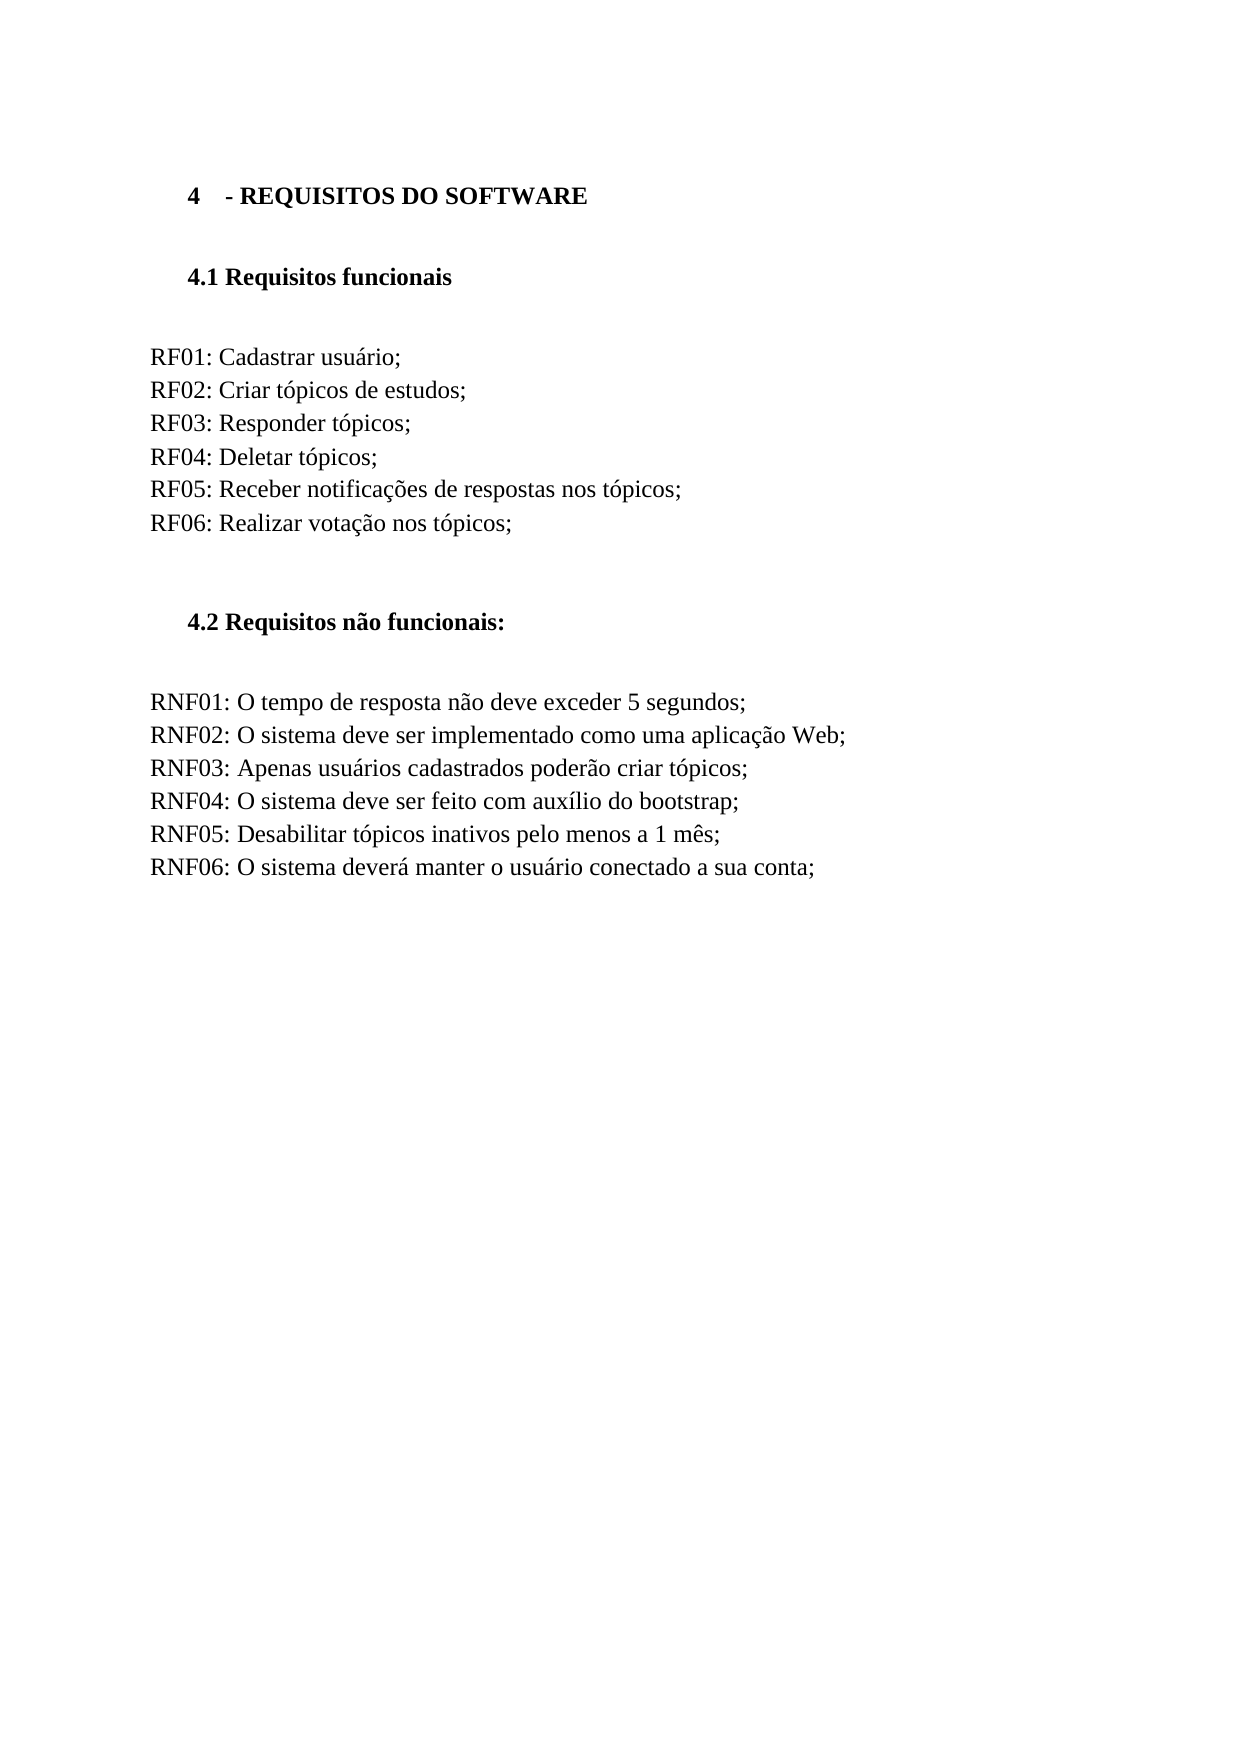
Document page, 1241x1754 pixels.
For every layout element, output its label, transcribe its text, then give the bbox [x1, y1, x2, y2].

text RNF05: Desabilitar tópicos inativos pelo menos a 1 mês; [150, 819, 1090, 848]
list Requisitos não funcionais: [187, 607, 1090, 635]
text RF04: Deletar tópicos; [150, 442, 1090, 470]
text RF03: Responder tópicos; [150, 408, 1090, 437]
text RNF04: O sistema deve ser feito com auxílio do bootstrap; [150, 786, 1090, 815]
list Requisitos funcionais [187, 262, 1090, 291]
text RNF06: O sistema deverá manter o usuário conectado a sua conta; [150, 852, 1090, 881]
text RNF02: O sistema deve ser implementado como uma aplicação Web; [150, 720, 1090, 749]
text RF05: Receber notificações de respostas nos tópicos; [150, 474, 1090, 503]
text RNF01: O tempo de resposta não deve exceder 5 segundos; [150, 687, 1090, 716]
list - REQUISITOS DO SOFTWARE [187, 181, 1090, 210]
text RF01: Cadastrar usuário; [150, 342, 1090, 371]
text RF02: Criar tópicos de estudos; [150, 376, 1090, 404]
text RF06: Realizar votação nos tópicos; [150, 508, 1090, 536]
text RNF03: Apenas usuários cadastrados poderão criar tópicos; [150, 753, 1090, 782]
